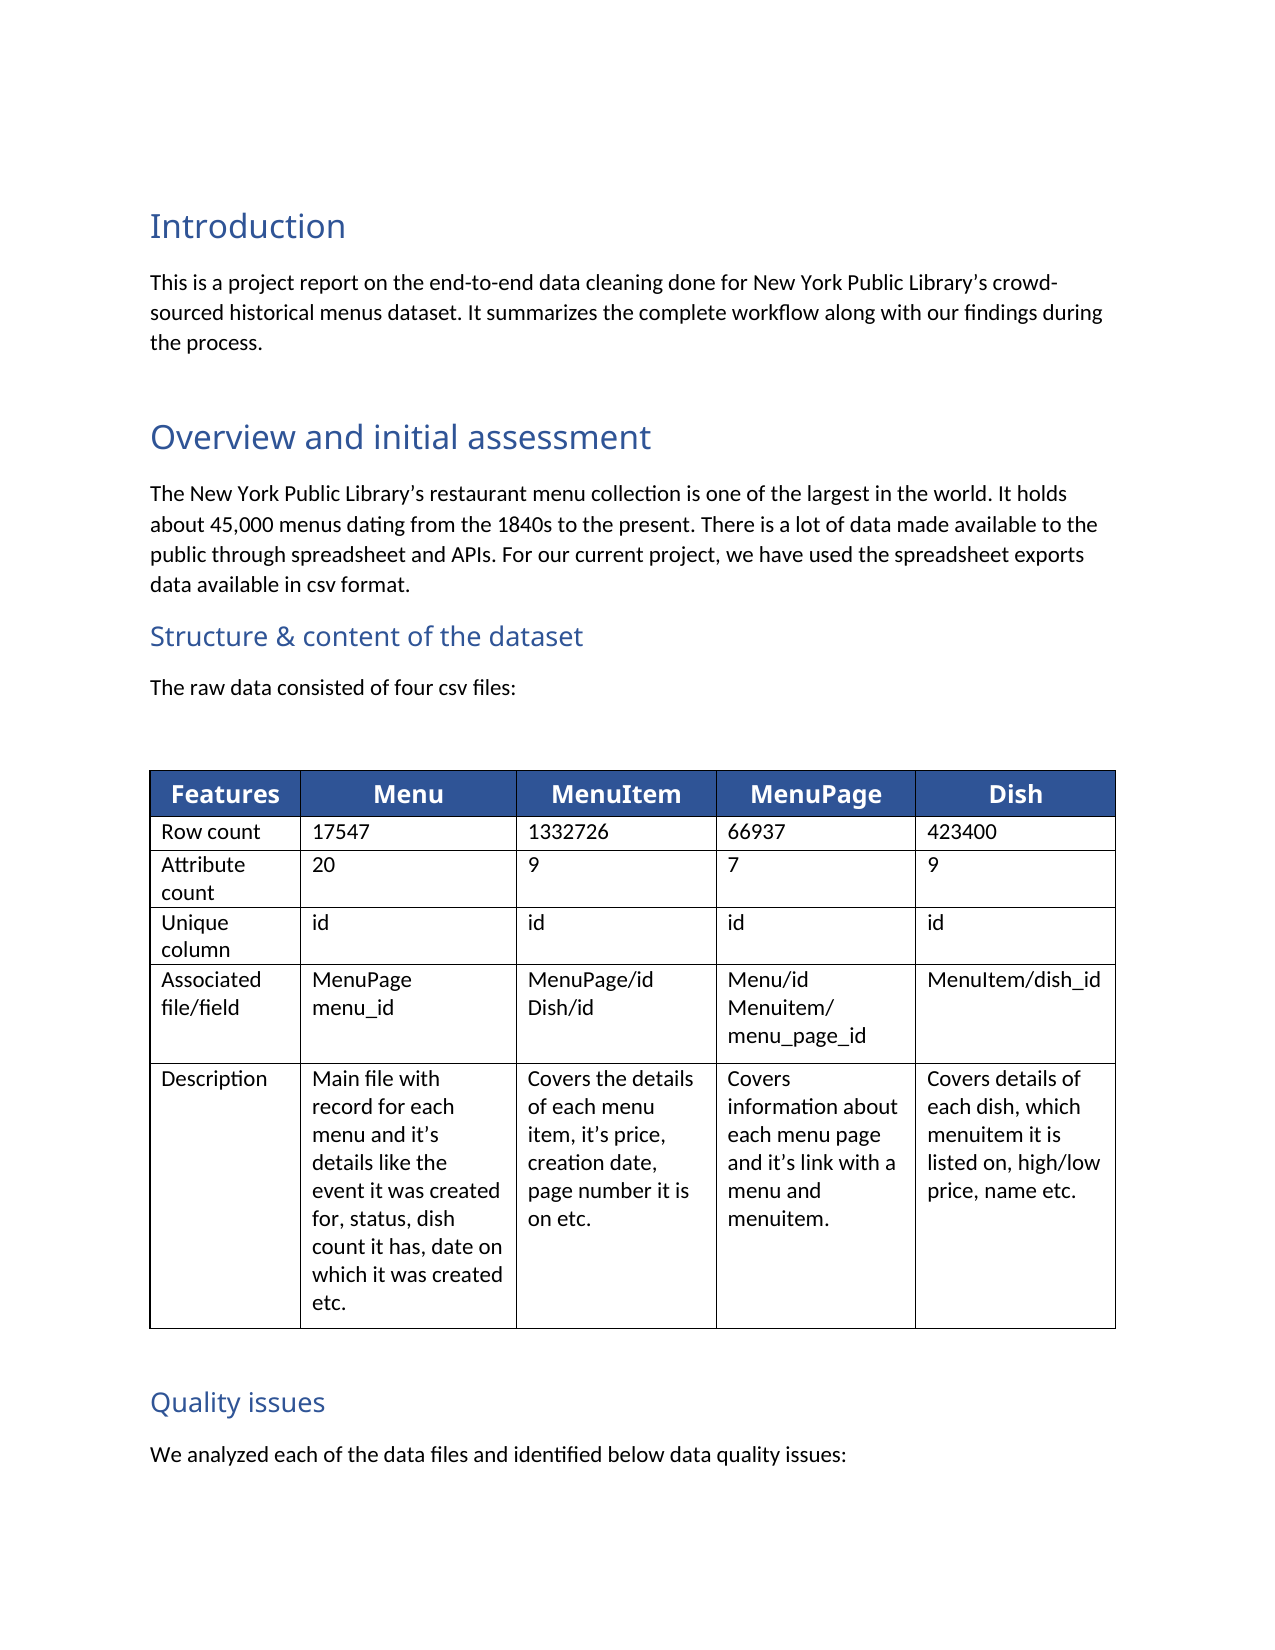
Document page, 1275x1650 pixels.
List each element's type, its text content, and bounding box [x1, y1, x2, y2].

table_header Dish [916, 771, 1115, 816]
table_cell 9 [517, 851, 716, 907]
table_header MenuPage [717, 771, 915, 816]
table_cell MenuPage menu_id [301, 965, 516, 1063]
table_header MenuItem [517, 771, 716, 816]
table_cell 423400 [916, 817, 1115, 849]
table_cell 17547 [301, 817, 516, 849]
text The New York Public Library’s restaurant menu collection is one of the largest in the world. It holds about 45,000 menus dating from the 1840s to the present. There is a lot of data made available to the public through spreadsheet and APIs. For our current project, we have used the spreadsheet exports data available in csv format. [150, 479, 1125, 598]
text The raw data consisted of four csv files: [150, 673, 1125, 701]
table_cell 66937 [717, 817, 915, 849]
table_cell id [717, 908, 915, 964]
table_cell id [301, 908, 516, 964]
table_cell Associated file/field [151, 965, 300, 1063]
subtitle Introduction [150, 202, 1125, 248]
table_cell Attribute count [151, 851, 300, 907]
table_cell MenuPage/id Dish/id [517, 965, 716, 1063]
subtitle Overview and initial assessment [150, 414, 1125, 459]
table_cell Main file with record for each menu and it’s details like the event it was created for, status, dish count it has, date on which it was created etc. [301, 1064, 516, 1328]
table_cell Unique column [151, 908, 300, 964]
table_cell id [517, 908, 716, 964]
table_cell Row count [151, 817, 300, 849]
table_header Features [151, 771, 300, 816]
table_header Menu [301, 771, 516, 816]
text We analyzed each of the data files and identified below data quality issues: [150, 1440, 1125, 1468]
table_cell Covers information about each menu page and it’s link with a menu and menuitem. [717, 1064, 915, 1328]
text Structure & content of the dataset [150, 617, 1125, 654]
table_cell Covers the details of each menu item, it’s price, creation date, page number it is on etc. [517, 1064, 716, 1328]
table_cell 20 [301, 851, 516, 907]
table_cell MenuItem/dish_id [916, 965, 1115, 1063]
table_cell Covers details of each dish, which menuitem it is listed on, high/low price, name etc. [916, 1064, 1115, 1328]
table_cell 1332726 [517, 817, 716, 849]
table_cell 9 [916, 851, 1115, 907]
table_cell id [916, 908, 1115, 964]
table_cell Description [151, 1064, 300, 1328]
table_cell Menu/id Menuitem/menu_page_id [717, 965, 915, 1063]
text This is a project report on the end-to-end data cleaning done for New York Public Library’s crowd-sourced historical menus dataset. It summarizes the complete workflow along with our findings during the process. [150, 268, 1125, 356]
text Quality issues [150, 1384, 1125, 1421]
table_cell 7 [717, 851, 915, 907]
